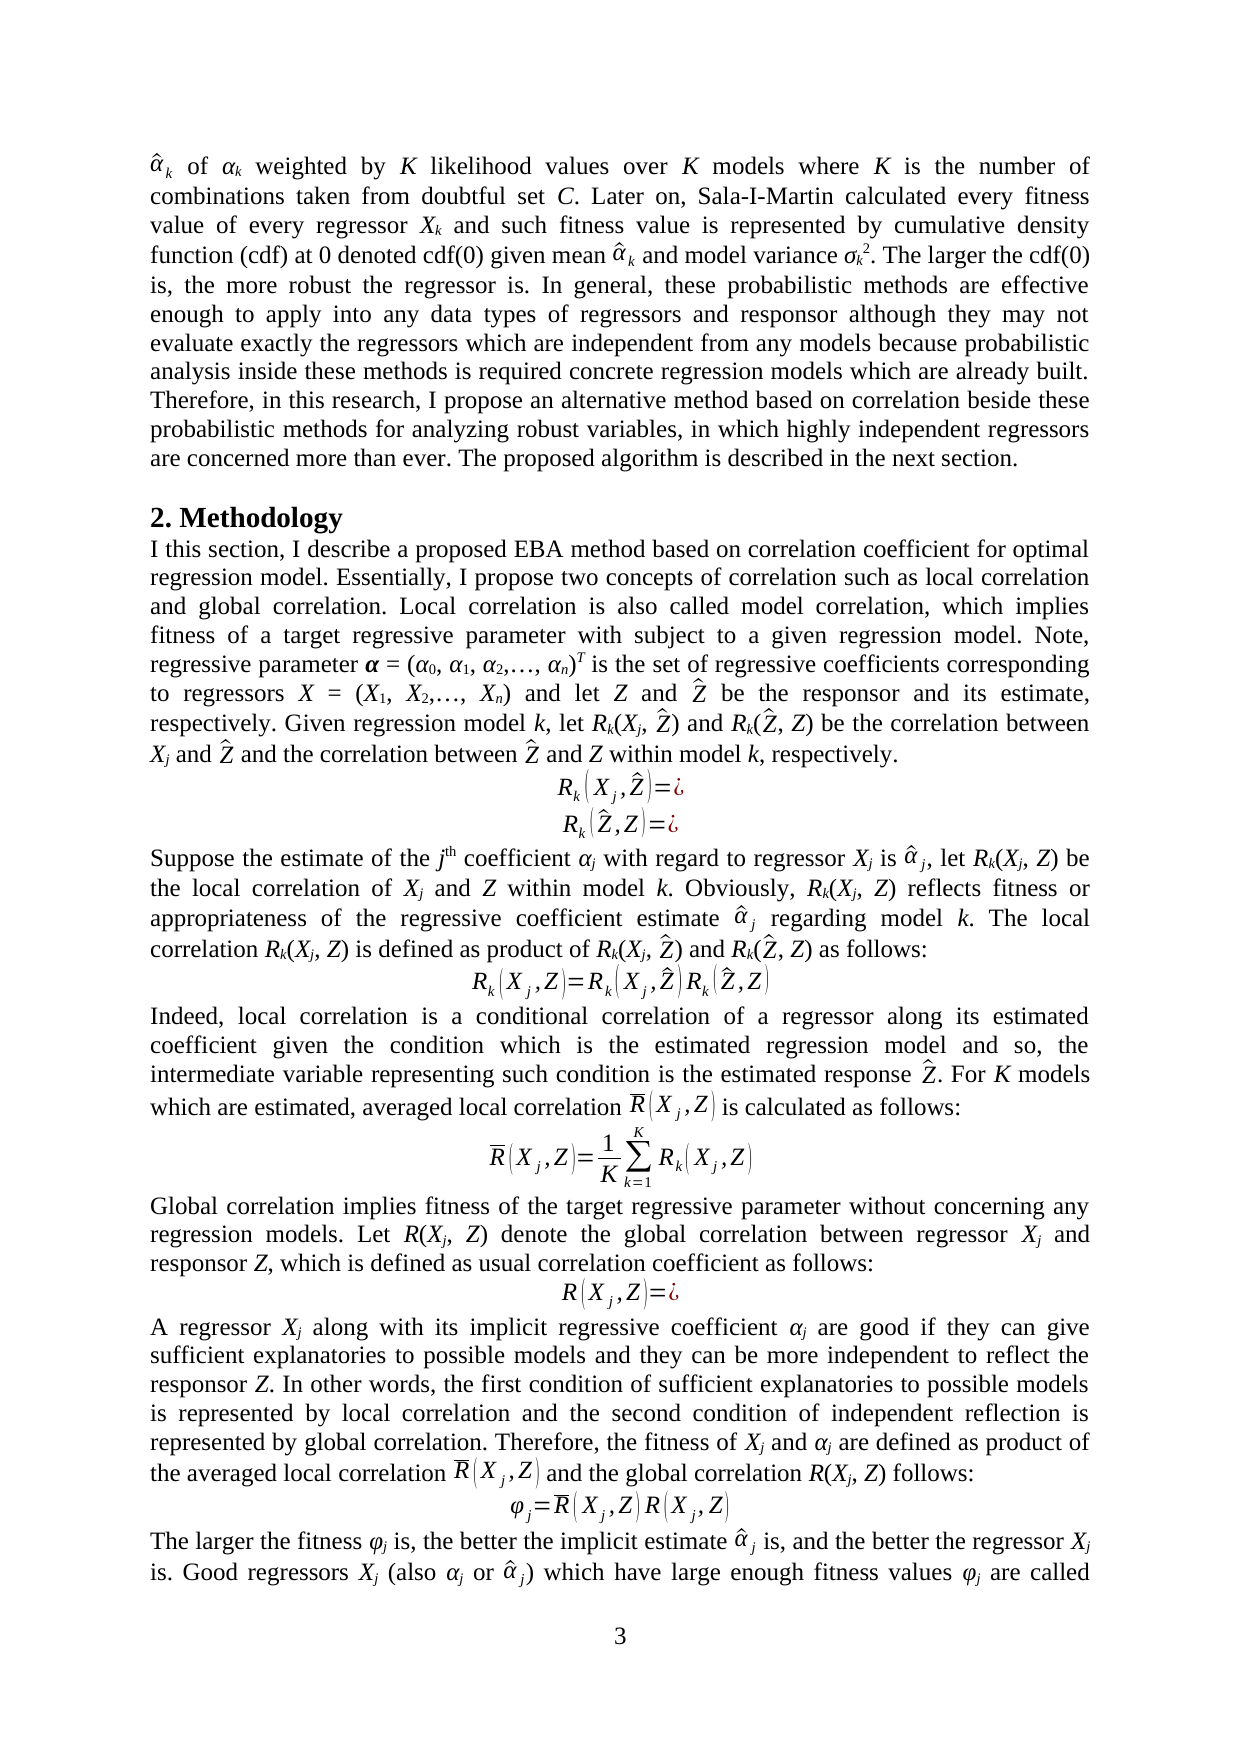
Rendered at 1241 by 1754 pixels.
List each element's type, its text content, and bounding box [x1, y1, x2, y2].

text I this section, I describe a proposed EBA method based on correlation coefficient for optimal regression model. Essentially, I propose two concepts of correlation such as local correlation and global correlation. Local correlation is also called model correlation, which implies fitness of a target regressive parameter with subject to a given regression model. Note, regressive parameter α = (α0, α1, α2,…, αn)T is the set of regressive coefficients corresponding to regressors X = (X1, X2,…, Xn) and let Z and be the responsor and its estimate, respectively. Given regression model k, let Rk(Xj, ) and Rk(, Z) be the correlation between Xj and and the correlation between and Z within model k, respectively. [150, 534, 1090, 768]
text Suppose the estimate of the jth coefficient αj with regard to regressor Xj is , let Rk(Xj, Z) be the local correlation of Xj and Z within model k. Obviously, Rk(Xj, Z) reflects fitness or appropriateness of the regressive coefficient estimate regarding model k. The local correlation Rk(Xj, Z) is defined as product of Rk(Xj, ) and Rk(, Z) as follows: [150, 842, 1090, 963]
text 2. Methodology [150, 500, 1090, 534]
text Indeed, local correlation is a conditional correlation of a regressor along its estimated coefficient given the condition which is the estimated regression model and so, the intermediate variable representing such condition is the estimated response . For K models which are estimated, averaged local correlation is calculated as follows: [150, 1001, 1090, 1123]
